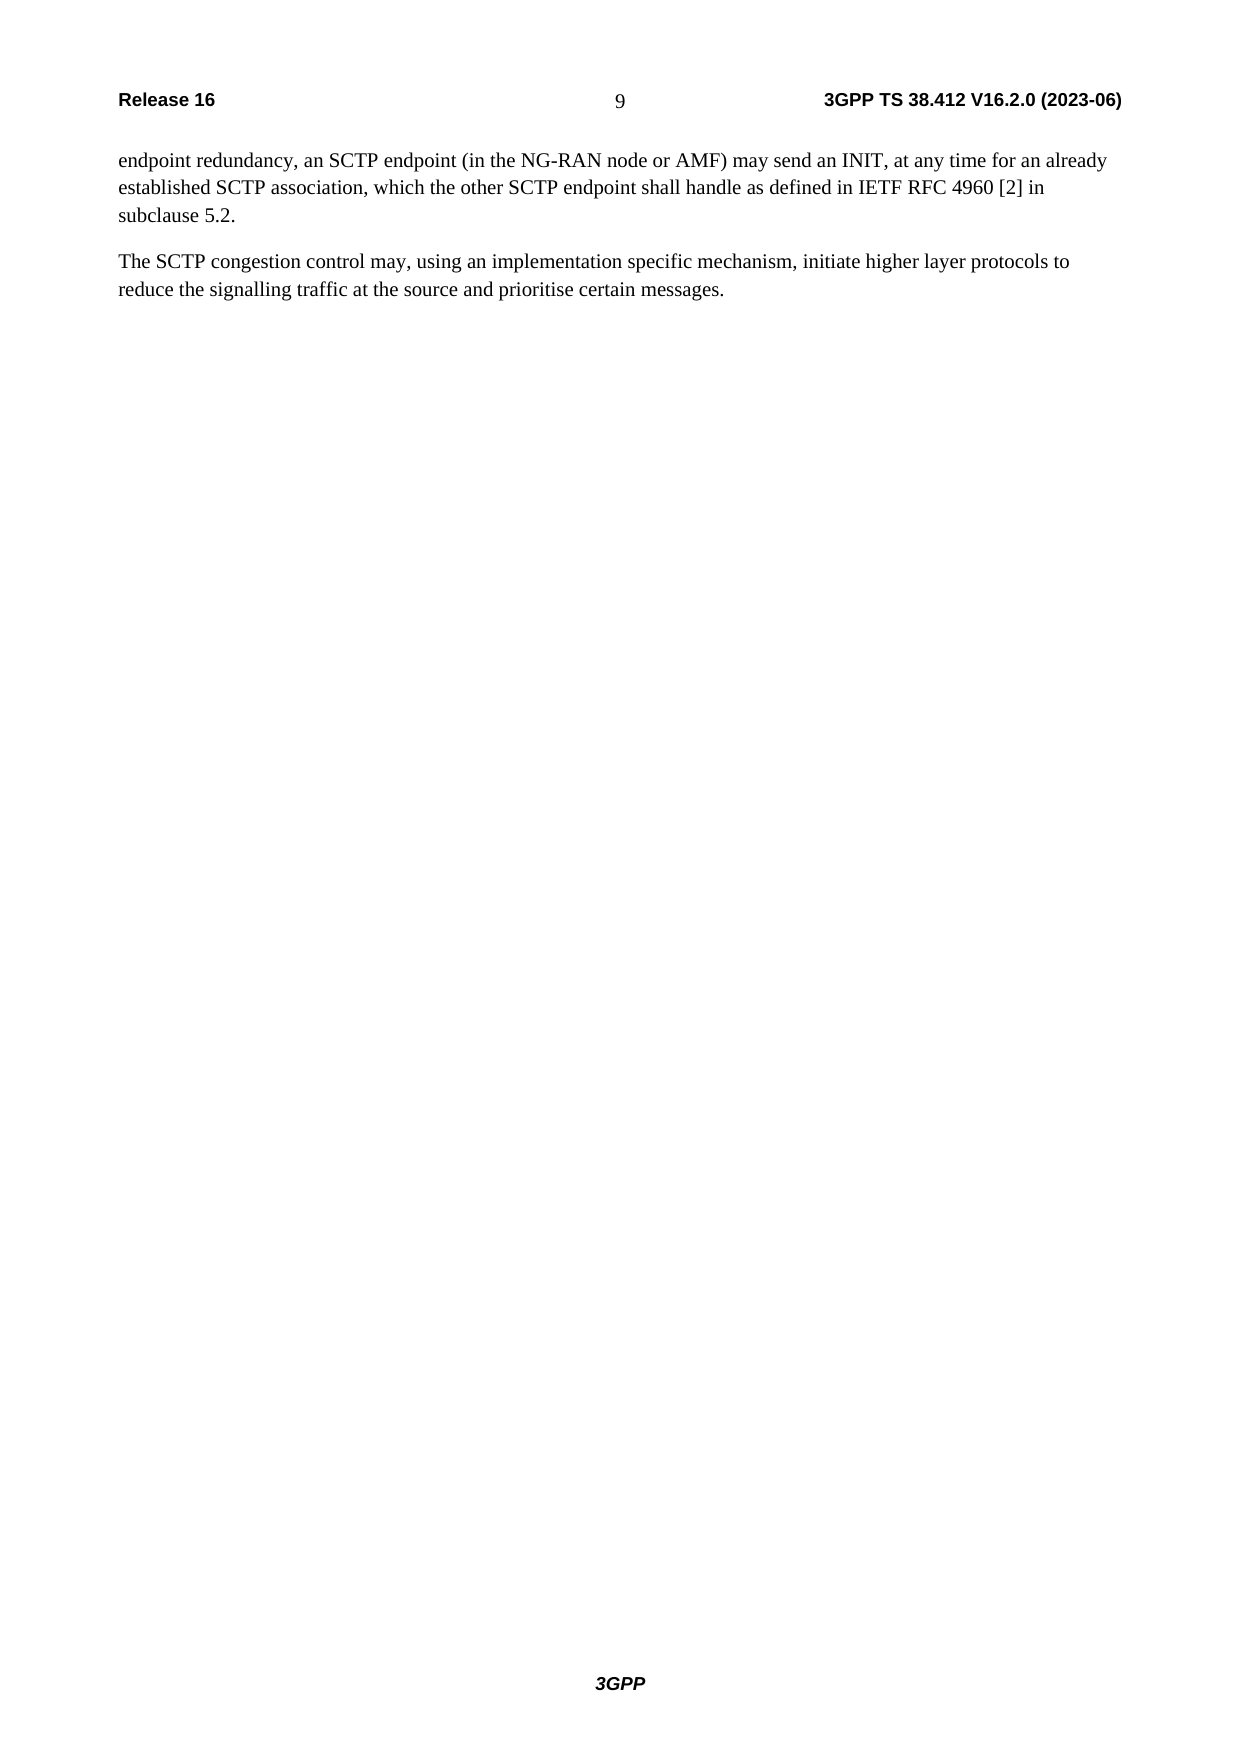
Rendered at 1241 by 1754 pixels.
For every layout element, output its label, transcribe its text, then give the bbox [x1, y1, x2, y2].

text The SCTP congestion control may, using an implementation specific mechanism, initiate higher layer protocols to reduce the signalling traffic at the source and prioritise certain messages. [118, 249, 1122, 301]
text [118, 147, 1122, 227]
